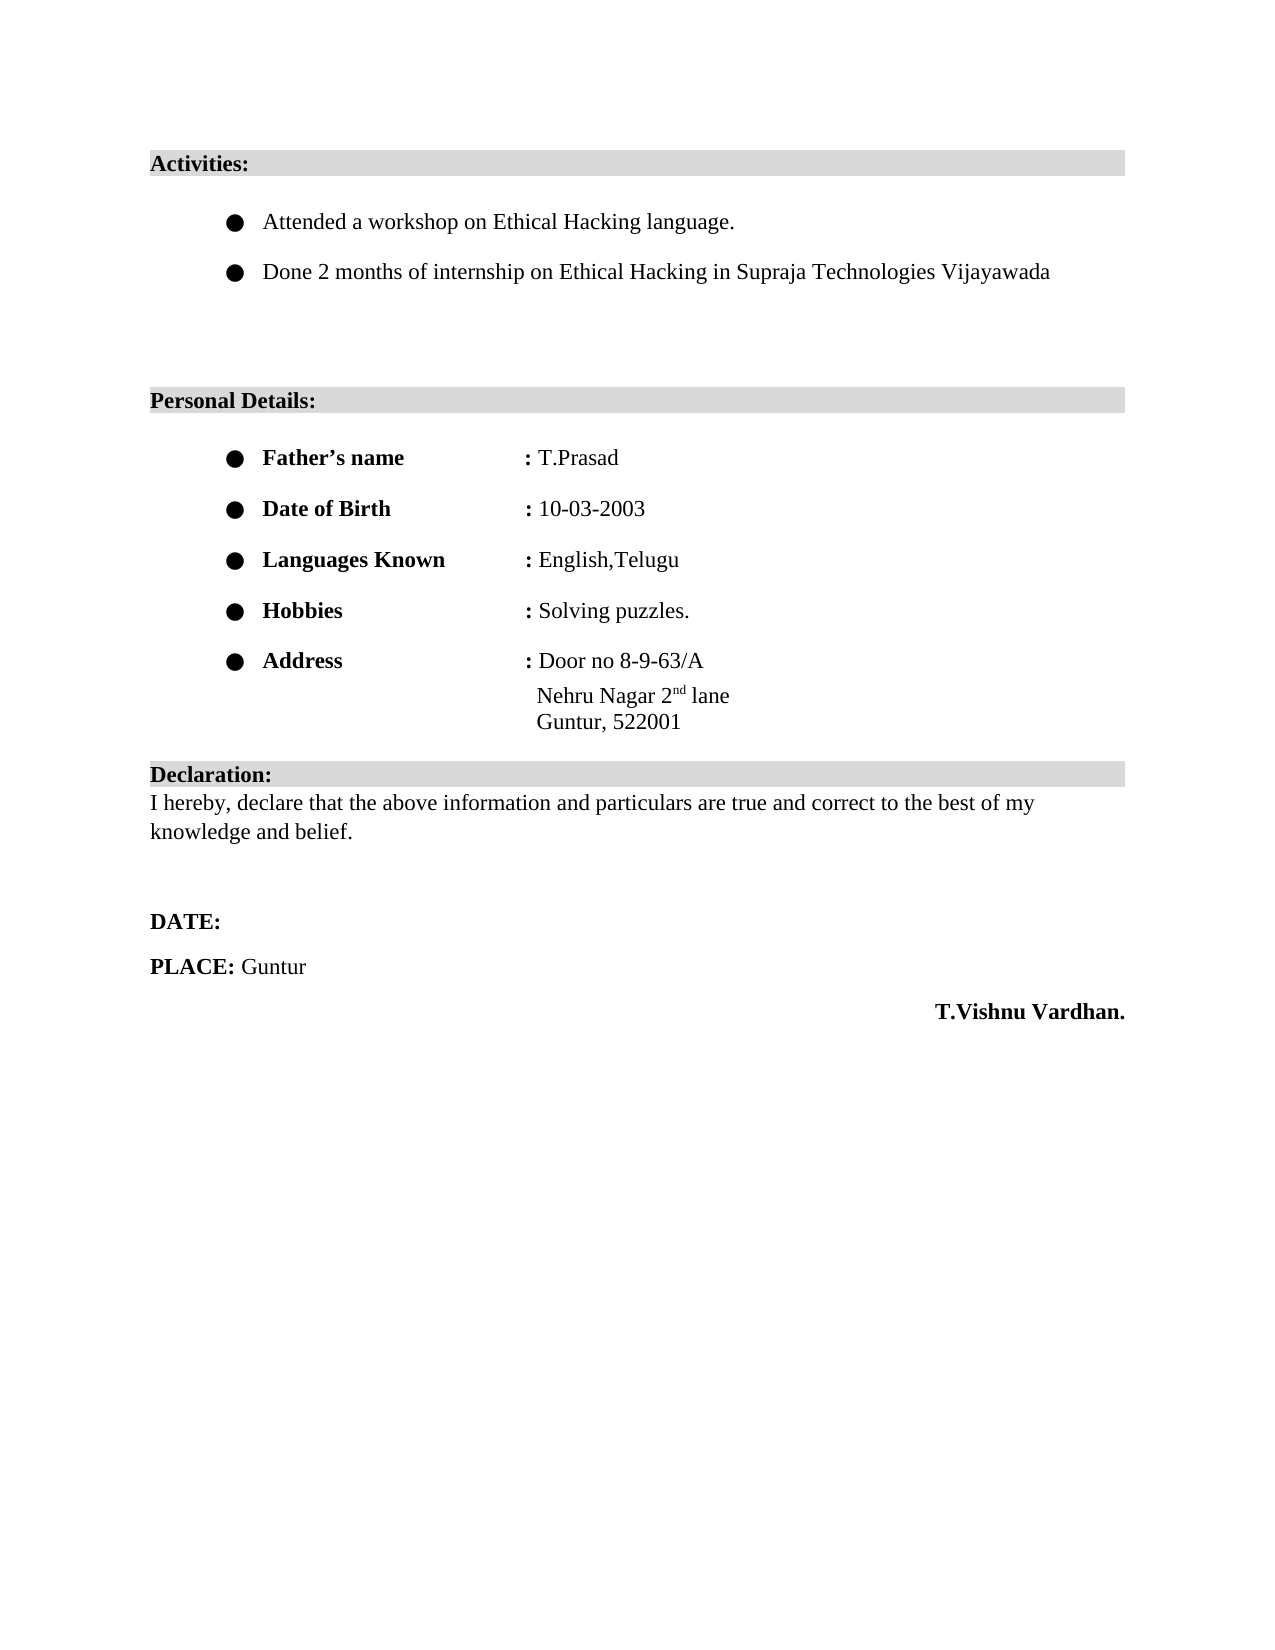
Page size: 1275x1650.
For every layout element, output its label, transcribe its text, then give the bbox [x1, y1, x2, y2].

list Date of Birth : 10-03-2003 [225, 483, 1125, 529]
text T.Vishnu Vardhan. [150, 998, 1125, 1024]
text I hereby, declare that the above information and particulars are true and correct to the best of my knowledge and belief. [150, 789, 1125, 844]
text Guntur, 522001 [150, 708, 1125, 734]
text Activities: [150, 150, 1125, 176]
list Address : Door no 8-9-63/A [225, 635, 1125, 682]
text Nehru Nagar 2nd lane [150, 682, 1125, 708]
list Father’s name : T.Prasad [225, 432, 1125, 479]
text Declaration: [150, 761, 1125, 787]
list Languages Known : English,Telugu [225, 533, 1125, 580]
list Done 2 months of internship on Ethical Hacking in Supraja Technologies Vijayawada [225, 246, 1125, 293]
text PLACE: Guntur [150, 953, 1125, 979]
text Personal Details: [150, 387, 1125, 413]
list Hobbies : Solving puzzles. [225, 584, 1125, 631]
list Attended a workshop on Ethical Hacking language. [225, 195, 1125, 242]
text DATE: [150, 908, 1125, 934]
